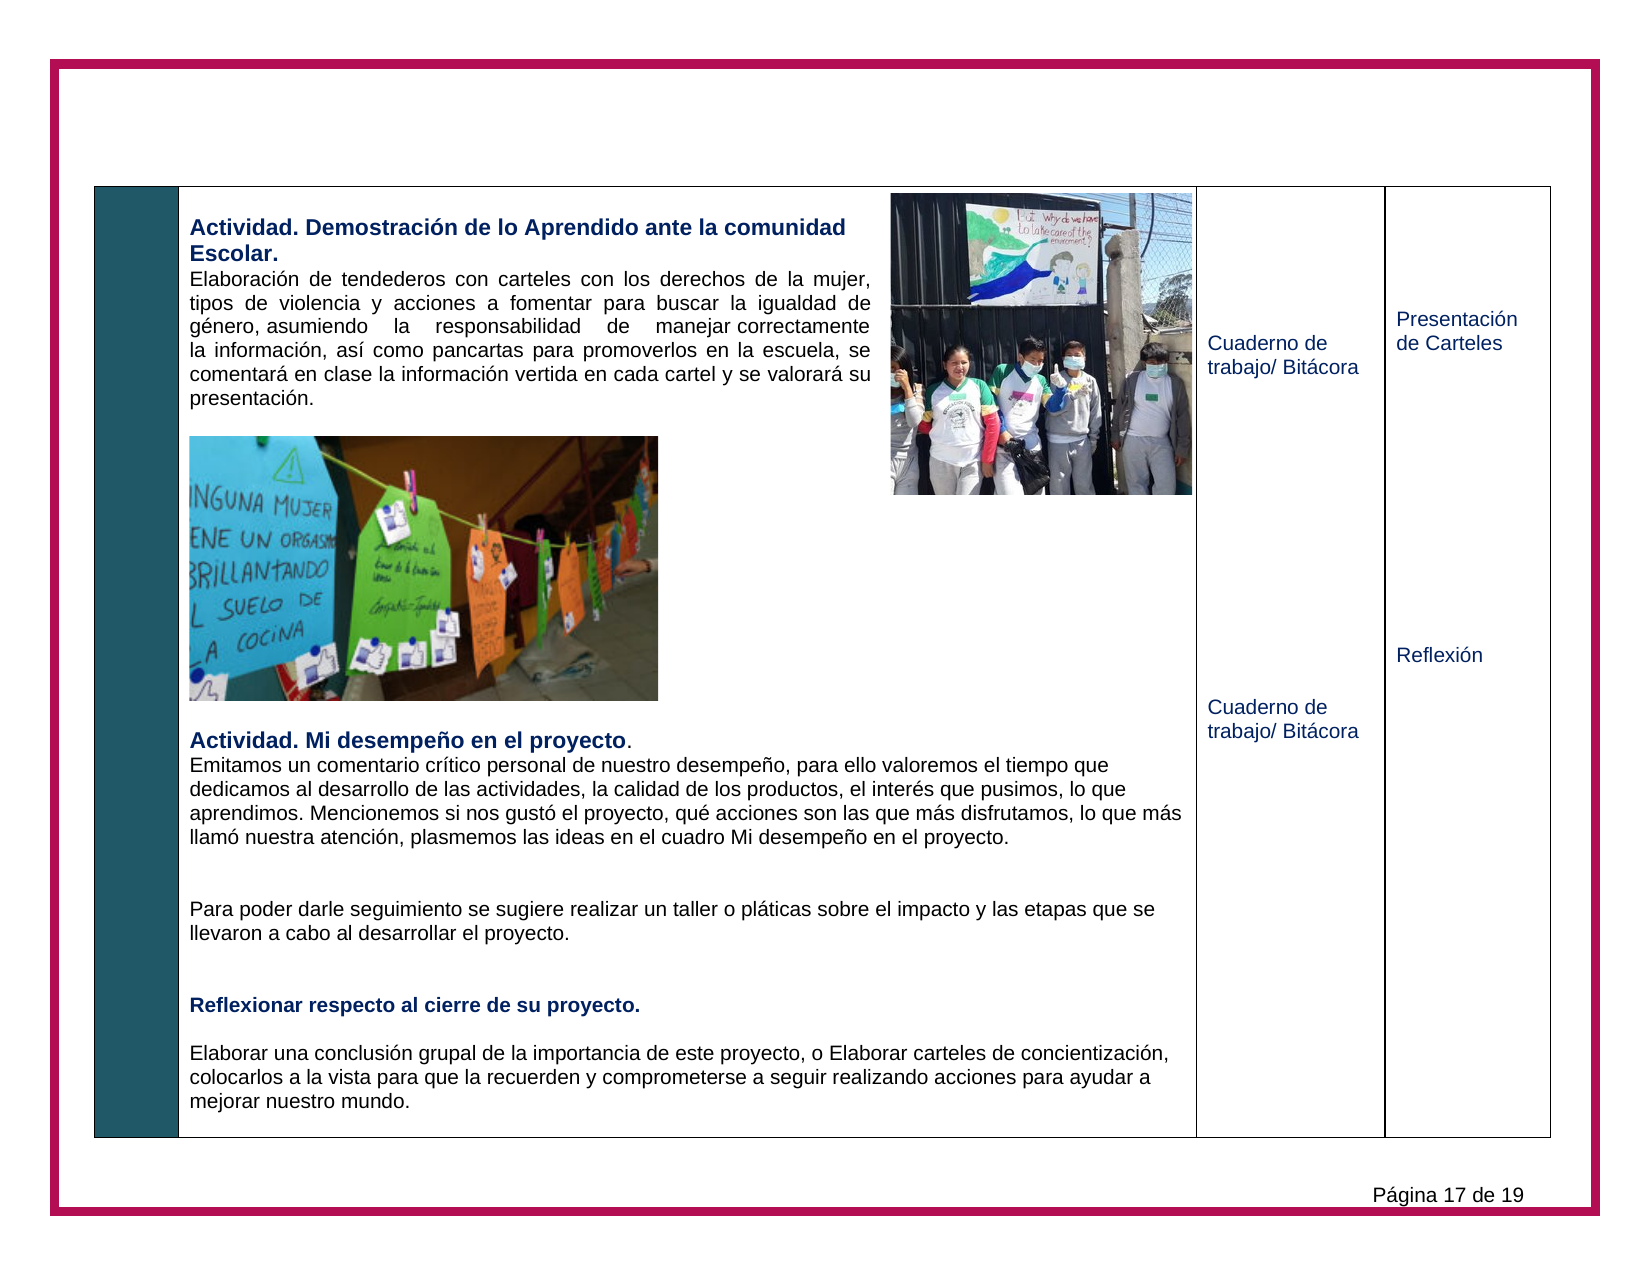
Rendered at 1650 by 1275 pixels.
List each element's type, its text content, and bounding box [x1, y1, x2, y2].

picture [890, 193, 1193, 495]
table_cell [95, 187, 178, 1137]
table_cell Actividad. Demostración de lo Aprendido ante la comunidad Escolar. Elaboración de tendederos con carteles con los derechos de la mujer, tipos de violencia y acciones a fomentar para buscar la igualdad de género, asumiendo la responsabilidad de manejar correctamente la información, así como pancartas para promoverlos en la escuela, se comentará en clase la información vertida en cada cartel y se valorará su presentación. Actividad. Mi desempeño en el proyecto. Emitamos un comentario crítico personal de nuestro desempeño, para ello valoremos el tiempo que dedicamos al desarrollo de las actividades, la calidad de los productos, el interés que pusimos, lo que aprendimos. Mencionemos si nos gustó el proyecto, qué acciones son las que más disfrutamos, lo que más llamó nuestra atención, plasmemos las ideas en el cuadro Mi desempeño en el proyecto. Para poder darle seguimiento se sugiere realizar un taller o pláticas sobre el impacto y las etapas que se llevaron a cabo al desarrollar el proyecto. Reflexionar respecto al cierre de su proyecto. Elaborar una conclusión grupal de la importancia de este proyecto, o Elaborar carteles de concientización, colocarlos a la vista para que la recuerden y comprometerse a seguir realizando acciones para ayudar a mejorar nuestro mundo. [179, 187, 1196, 1137]
table_cell Presentación de Carteles Reflexión [1386, 187, 1550, 1137]
table_cell Cuaderno de trabajo/ Bitácora Cuaderno de trabajo/ Bitácora [1197, 187, 1384, 1137]
picture [189, 436, 659, 701]
